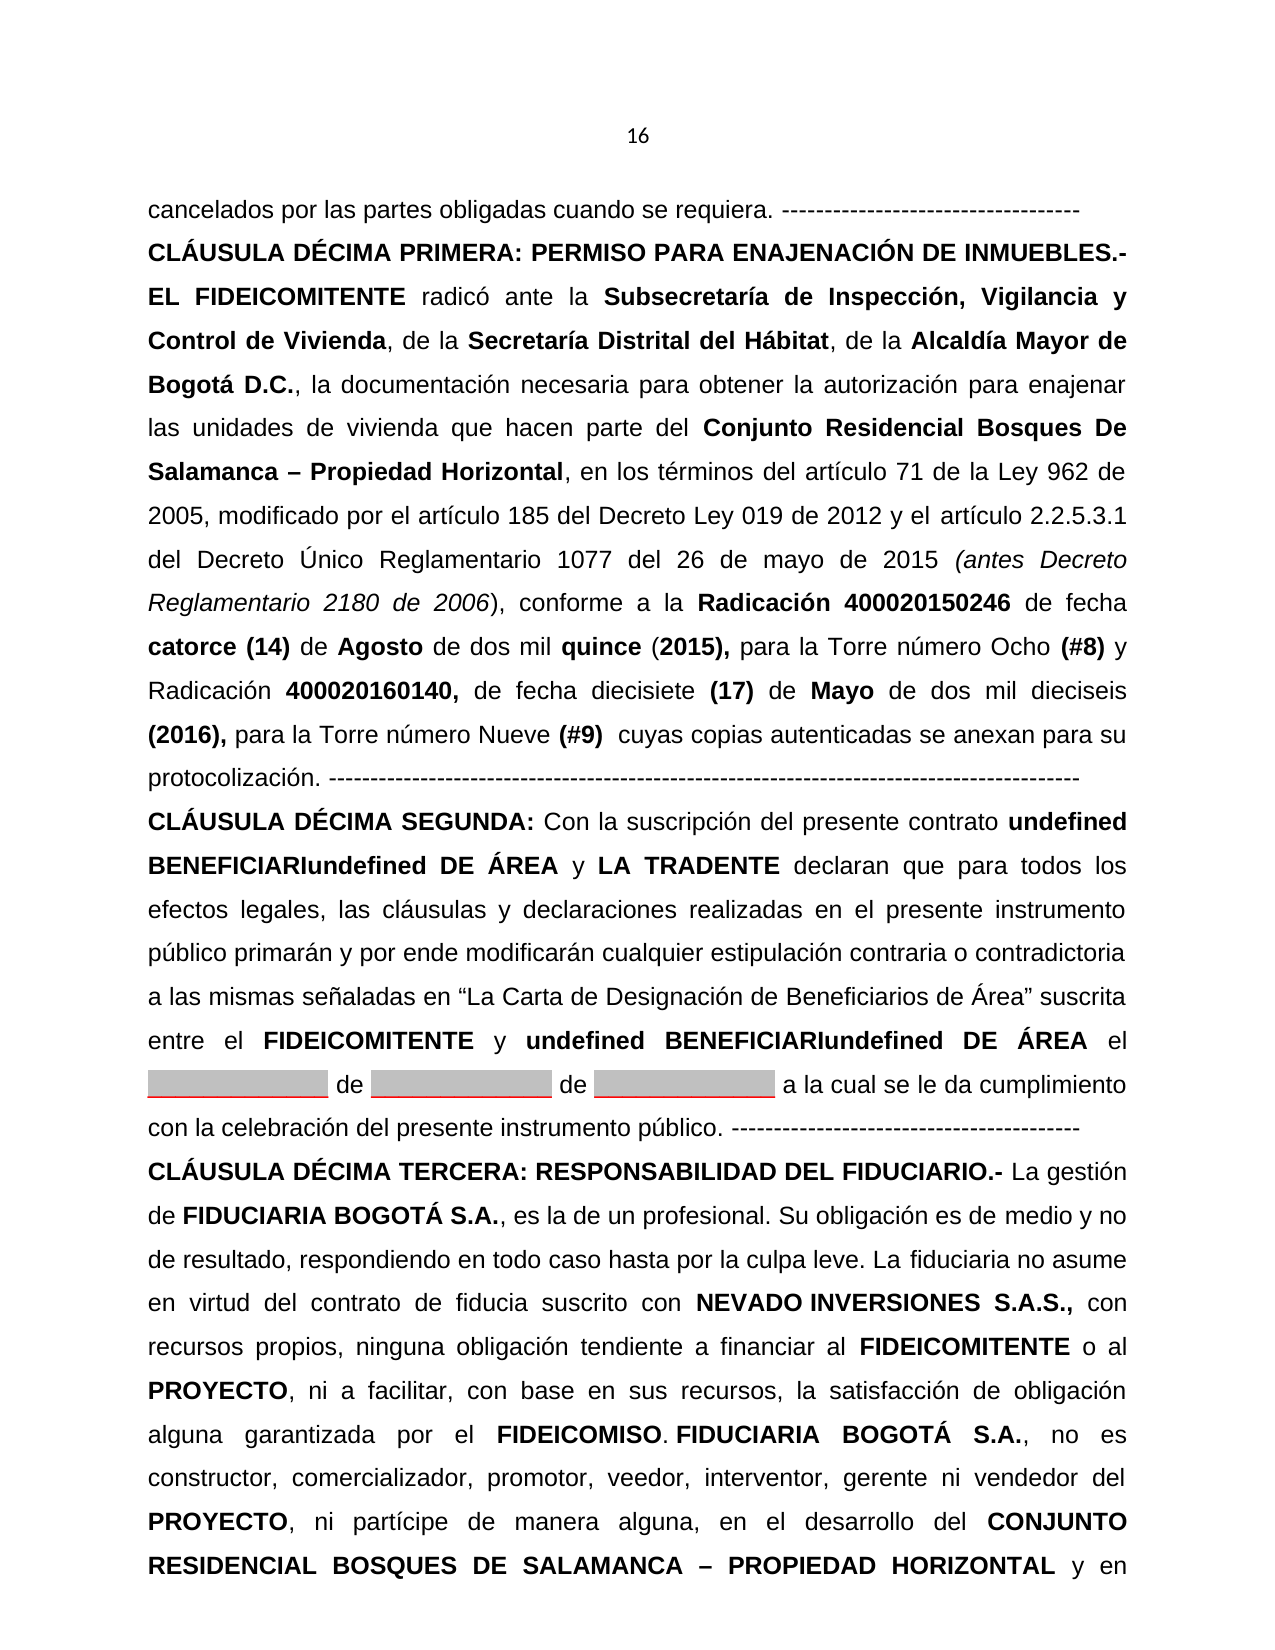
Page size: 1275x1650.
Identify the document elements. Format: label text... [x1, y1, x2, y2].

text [148, 1146, 1127, 1583]
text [148, 183, 1127, 227]
text CLÁUSULA DÉCIMA SEGUNDA: Con la suscripción del presente contrato undefined BENEFICIARIundefined DE ÁREA y LA TRADENTE declaran que para todos los efectos legales, las cláusulas y declaraciones realizadas en el presente instrumento público primarán y por ende modificarán cualquier estipulación contraria o contradictoria a las mismas señaladas en “La Carta de Designación de Beneficiarios de Área” suscrita entre el FIDEICOMITENTE y undefined BENEFICIARIundefined DE ÁREA el _____________ de _____________ de _____________ a la cual se le da cumplimiento con la celebración del presente instrumento público. [148, 796, 1127, 1146]
text CLÁUSULA DÉCIMA PRIMERA: PERMISO PARA ENAJENACIÓN DE INMUEBLES.- EL FIDEICOMITENTE radicó ante la Subsecretaría de Inspección, Vigilancia y Control de Vivienda, de la Secretaría Distrital del Hábitat, de la Alcaldía Mayor de Bogotá D.C., la documentación necesaria para obtener la autorización para enajenar las unidades de vivienda que hacen parte del Conjunto Residencial Bosques De Salamanca – Propiedad Horizontal, en los términos del artículo 71 de la Ley 962 de 2005, modificado por el artículo 185 del Decreto Ley 019 de 2012 y el artículo 2.2.5.3.1 del Decreto Único Reglamentario 1077 del 26 de mayo de 2015 (antes Decreto Reglamentario 2180 de 2006), conforme a la Radicación 400020150246 de fecha catorce (14) de Agosto de dos mil quince (2015), para la Torre número Ocho (#8) y Radicación 400020160140, de fecha diecisiete (17) de Mayo de dos mil dieciseis (2016), para la Torre número Nueve (#9) cuyas copias autenticadas se anexan para su protocolización. [148, 227, 1127, 796]
